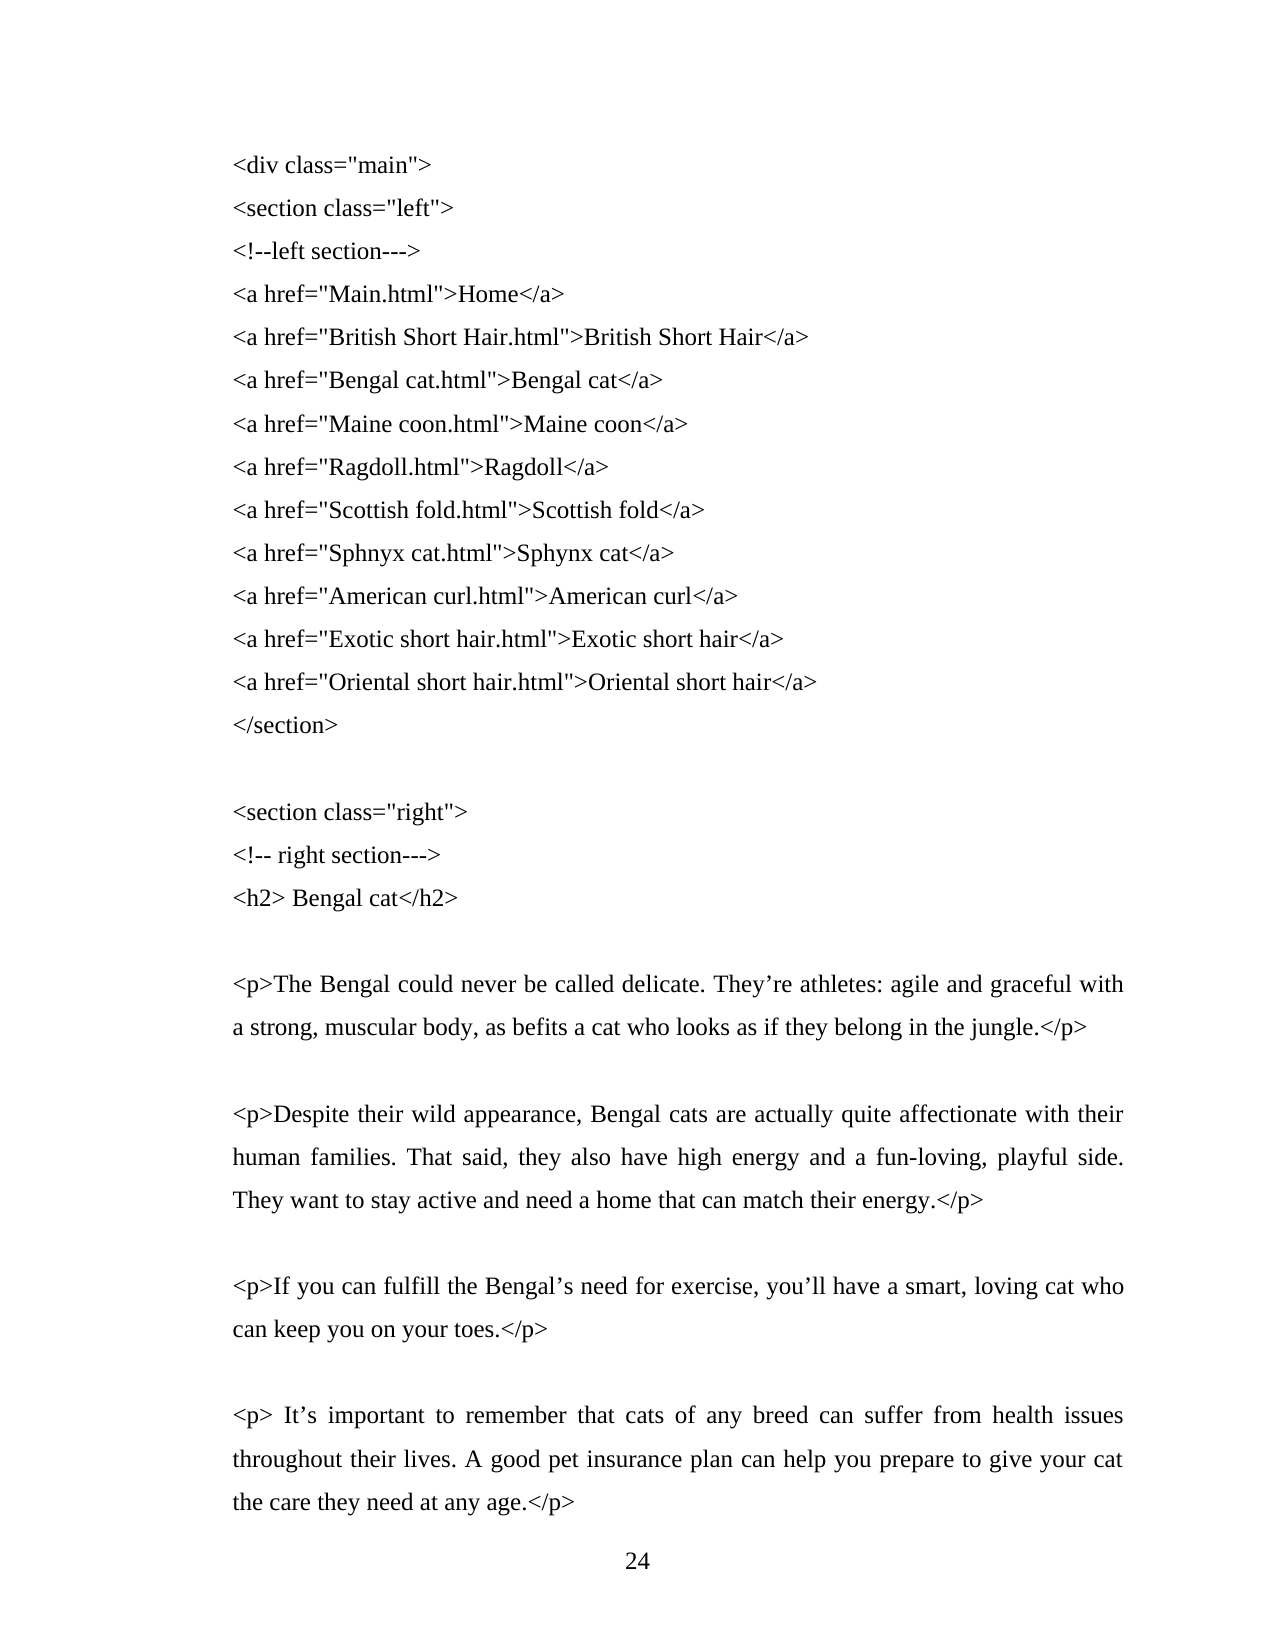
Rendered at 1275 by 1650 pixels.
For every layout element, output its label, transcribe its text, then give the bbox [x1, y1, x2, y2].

text <a href="Main.html">Home</a> [232, 279, 1125, 308]
text <a href="American curl.html">American curl</a> [232, 581, 1125, 610]
text <p>Despite their wild appearance, Bengal cats are actually quite affectionate with their human families. That said, they also have high energy and a fun-loving, playful side. They want to stay active and need a home that can match their energy.</p> [232, 1099, 1125, 1214]
text <!-- right section---> [232, 840, 1125, 869]
text <a href="Bengal cat.html">Bengal cat</a> [232, 366, 1125, 394]
text <a href="Sphnyx cat.html">Sphynx cat</a> [232, 538, 1125, 567]
text <!--left section---> [232, 236, 1125, 265]
text <div class="main"> [232, 150, 1125, 179]
text <section class="right"> [232, 797, 1125, 826]
text <a href="Ragdoll.html">Ragdoll</a> [232, 452, 1125, 481]
text <a href="Scottish fold.html">Scottish fold</a> [232, 495, 1125, 524]
text <a href="British Short Hair.html">British Short Hair</a> [232, 322, 1125, 351]
text <section class="left"> [232, 193, 1125, 222]
text <p>The Bengal could never be called delicate. They’re athletes: agile and graceful with a strong, muscular body, as befits a cat who looks as if they belong in the jungle.</p> [232, 969, 1125, 1041]
text <p>If you can fulfill the Bengal’s need for exercise, you’ll have a smart, loving cat who can keep you on your toes.</p> [232, 1271, 1125, 1343]
text <a href="Maine coon.html">Maine coon</a> [232, 409, 1125, 437]
text <h2> Bengal cat</h2> [232, 883, 1125, 912]
text <a href="Exotic short hair.html">Exotic short hair</a> [232, 624, 1125, 653]
text <p> It’s important to remember that cats of any breed can suffer from health issues throughout their lives. A good pet insurance plan can help you prepare to give your cat the care they need at any age.</p> [232, 1401, 1125, 1516]
text <a href="Oriental short hair.html">Oriental short hair</a> [232, 667, 1125, 696]
text </section> [232, 711, 1125, 739]
